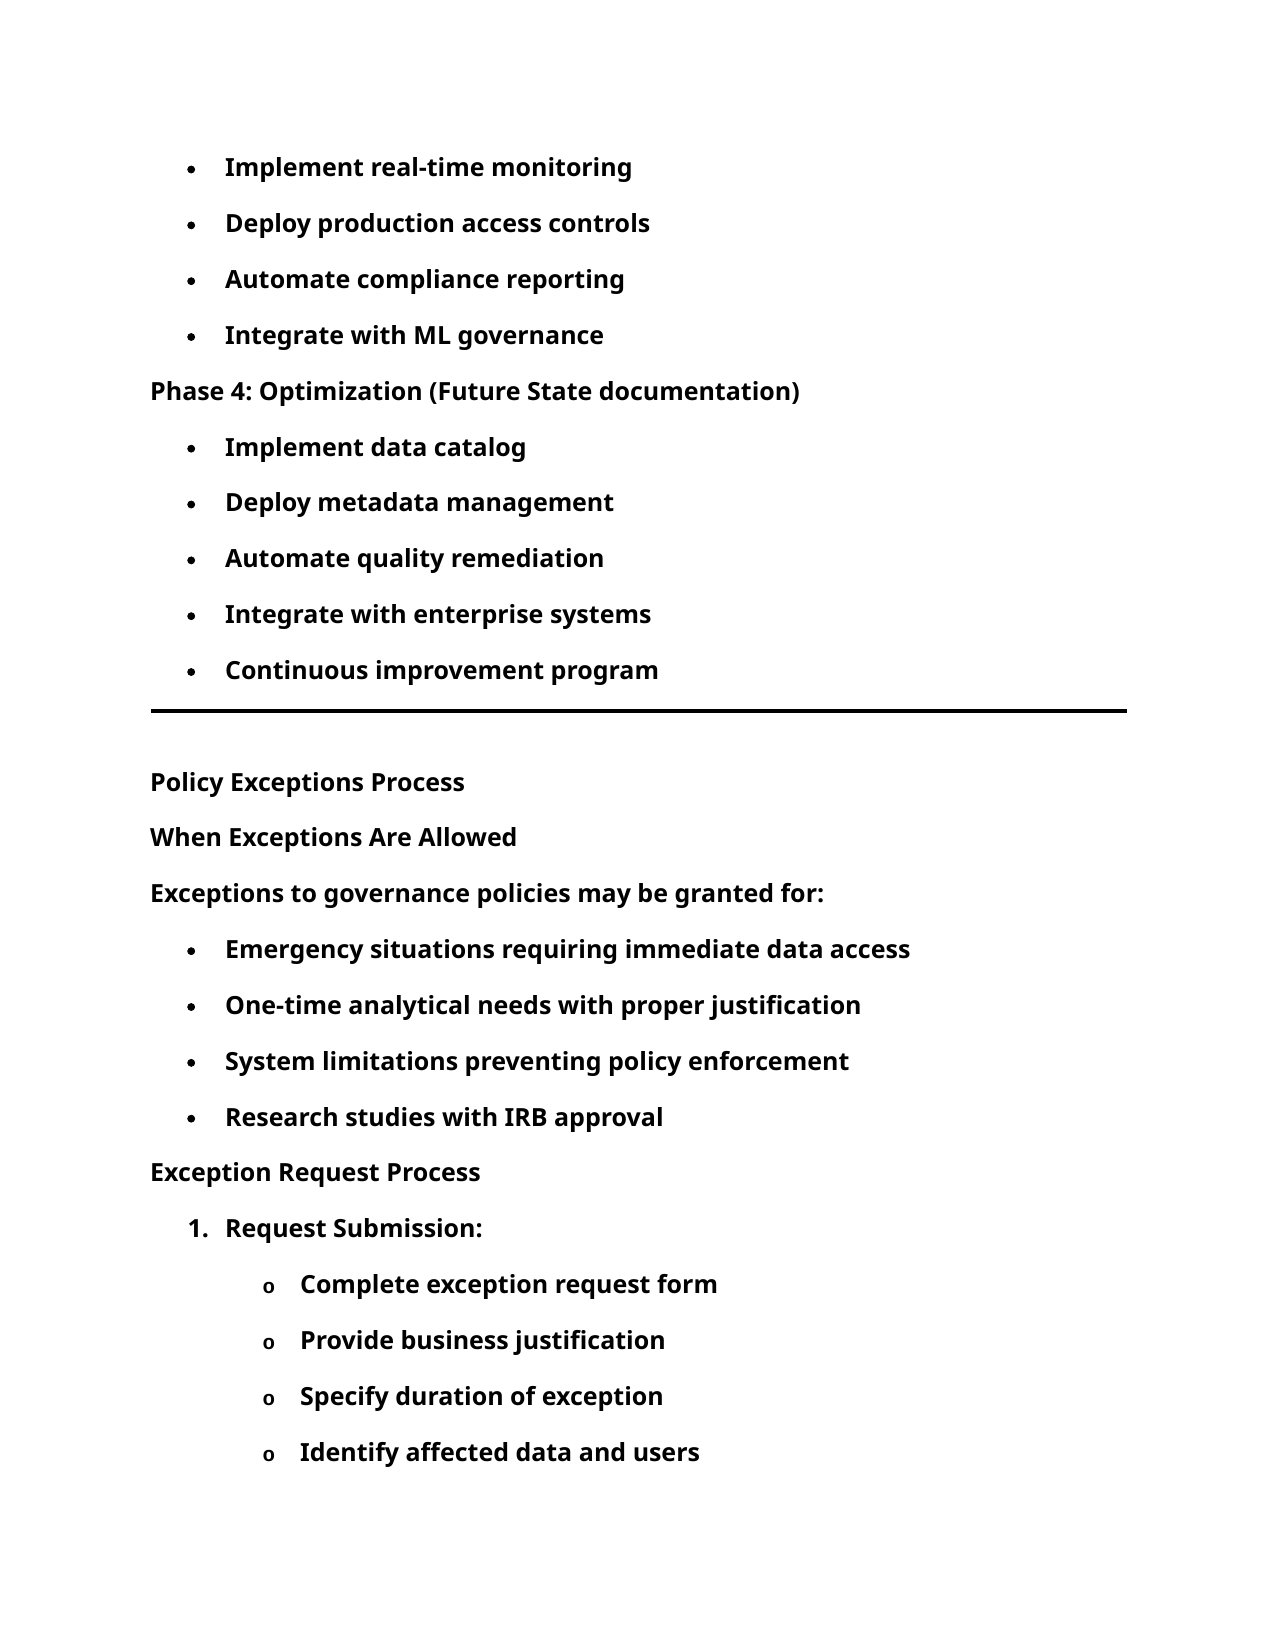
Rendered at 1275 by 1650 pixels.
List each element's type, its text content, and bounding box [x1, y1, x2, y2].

text Exceptions to governance policies may be granted for: [150, 876, 1125, 910]
text Phase 4: Optimization (Future State documentation) [150, 373, 1125, 407]
list Integrate with ML governance [187, 317, 1125, 352]
list Implement data catalog [187, 429, 1125, 463]
text Exception Request Process [150, 1155, 1125, 1189]
list One-time analytical needs with proper justification [187, 987, 1125, 1022]
list Research studies with IRB approval [187, 1099, 1125, 1133]
list System limitations preventing policy enforcement [187, 1043, 1125, 1077]
list Deploy metadata management [187, 485, 1125, 519]
list Specify duration of exception [262, 1378, 1125, 1412]
list Deploy production access controls [187, 206, 1125, 240]
list Automate compliance reporting [187, 262, 1125, 296]
list Complete exception request form [262, 1267, 1125, 1301]
list Automate quality remediation [187, 541, 1125, 575]
list Integrate with enterprise systems [187, 597, 1125, 631]
text When Exceptions Are Allowed [150, 820, 1125, 854]
list Implement real-time monitoring [187, 150, 1125, 184]
list Continuous improvement program [187, 652, 1125, 687]
text Policy Exceptions Process [150, 764, 1125, 798]
list Request Submission: [187, 1211, 1125, 1245]
list Identify affected data and users [262, 1434, 1125, 1468]
list Emergency situations requiring immediate data access [187, 932, 1125, 966]
list Provide business justification [262, 1322, 1125, 1357]
